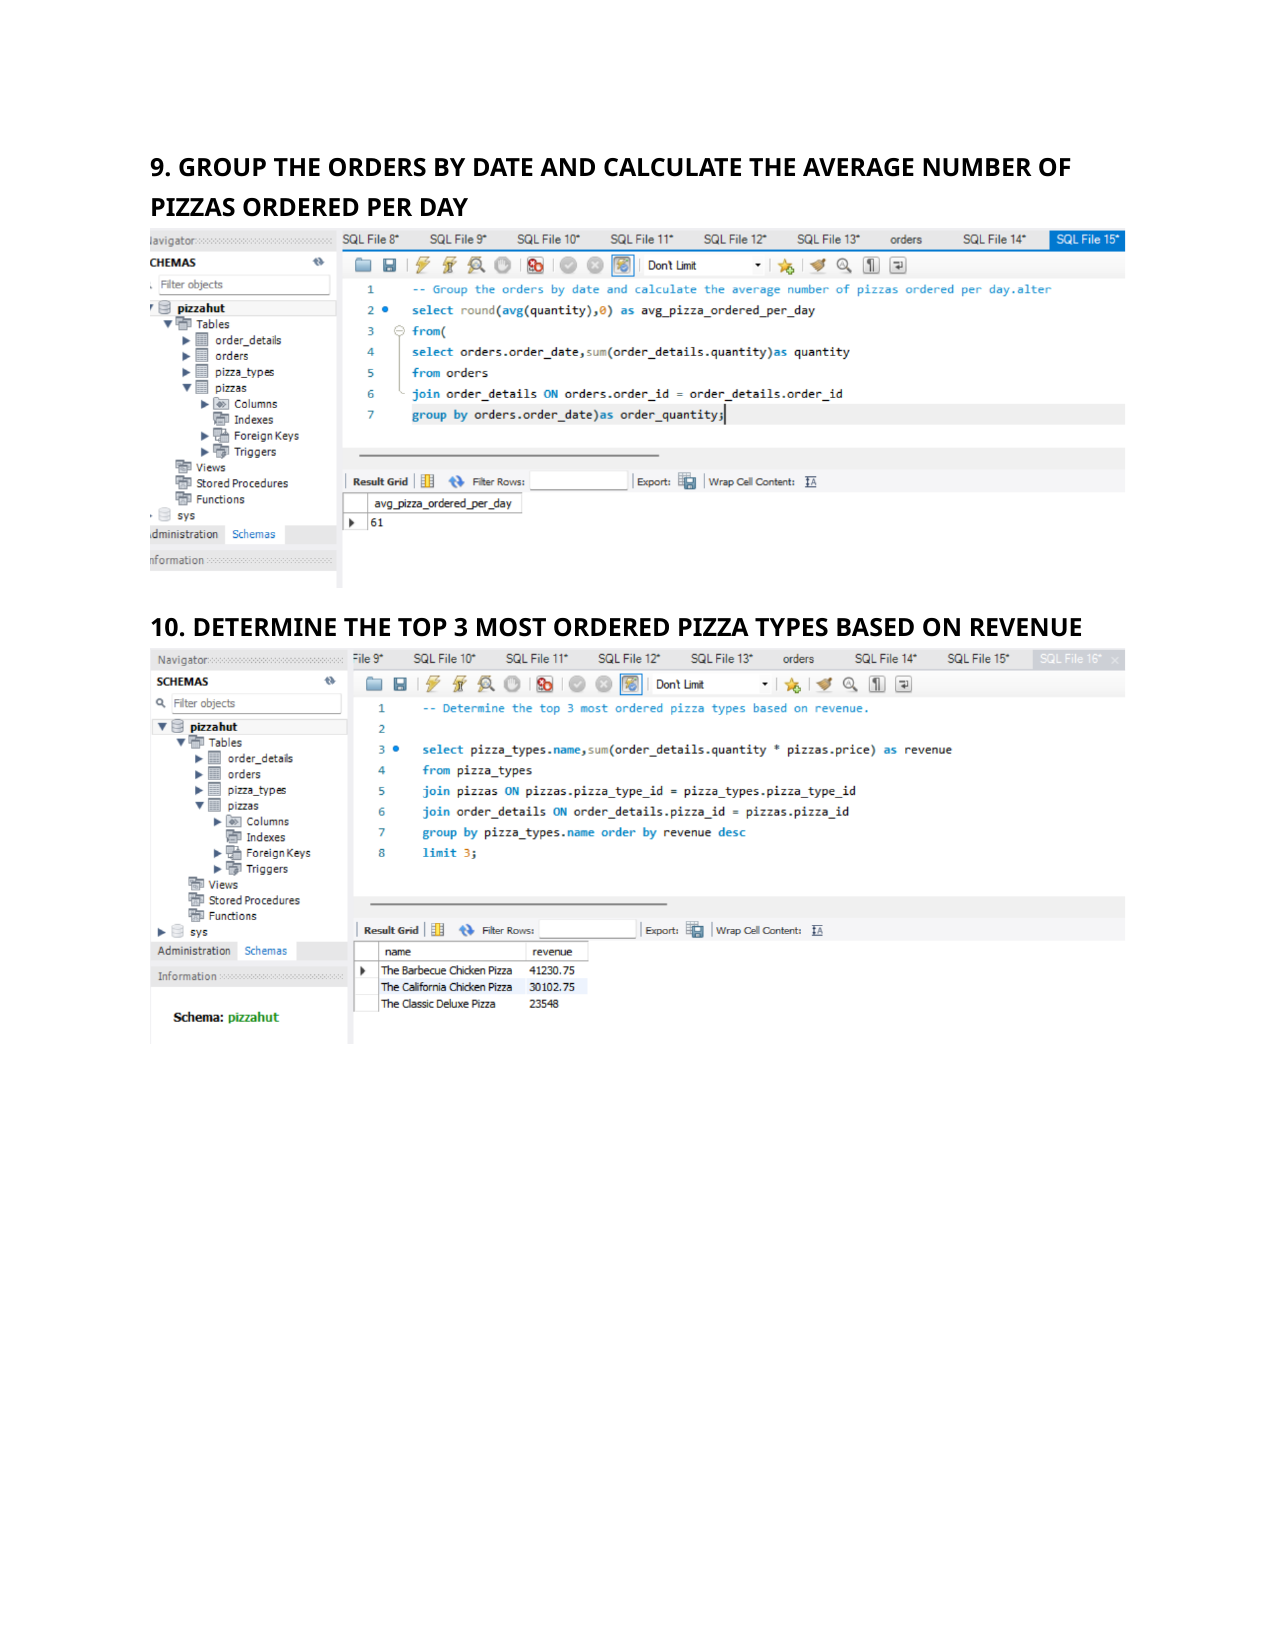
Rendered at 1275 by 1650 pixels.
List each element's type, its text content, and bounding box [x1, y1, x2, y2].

text 9. GROUP THE ORDERS BY DATE AND CALCULATE THE AVERAGE NUMBER OF PIZZAS ORDERED PER DAY [150, 150, 1125, 228]
text 10. DETERMINE THE TOP 3 MOST ORDERED PIZZA TYPES BASED ON REVENUE [150, 609, 1125, 648]
picture [150, 228, 1125, 588]
picture [150, 648, 1125, 1044]
